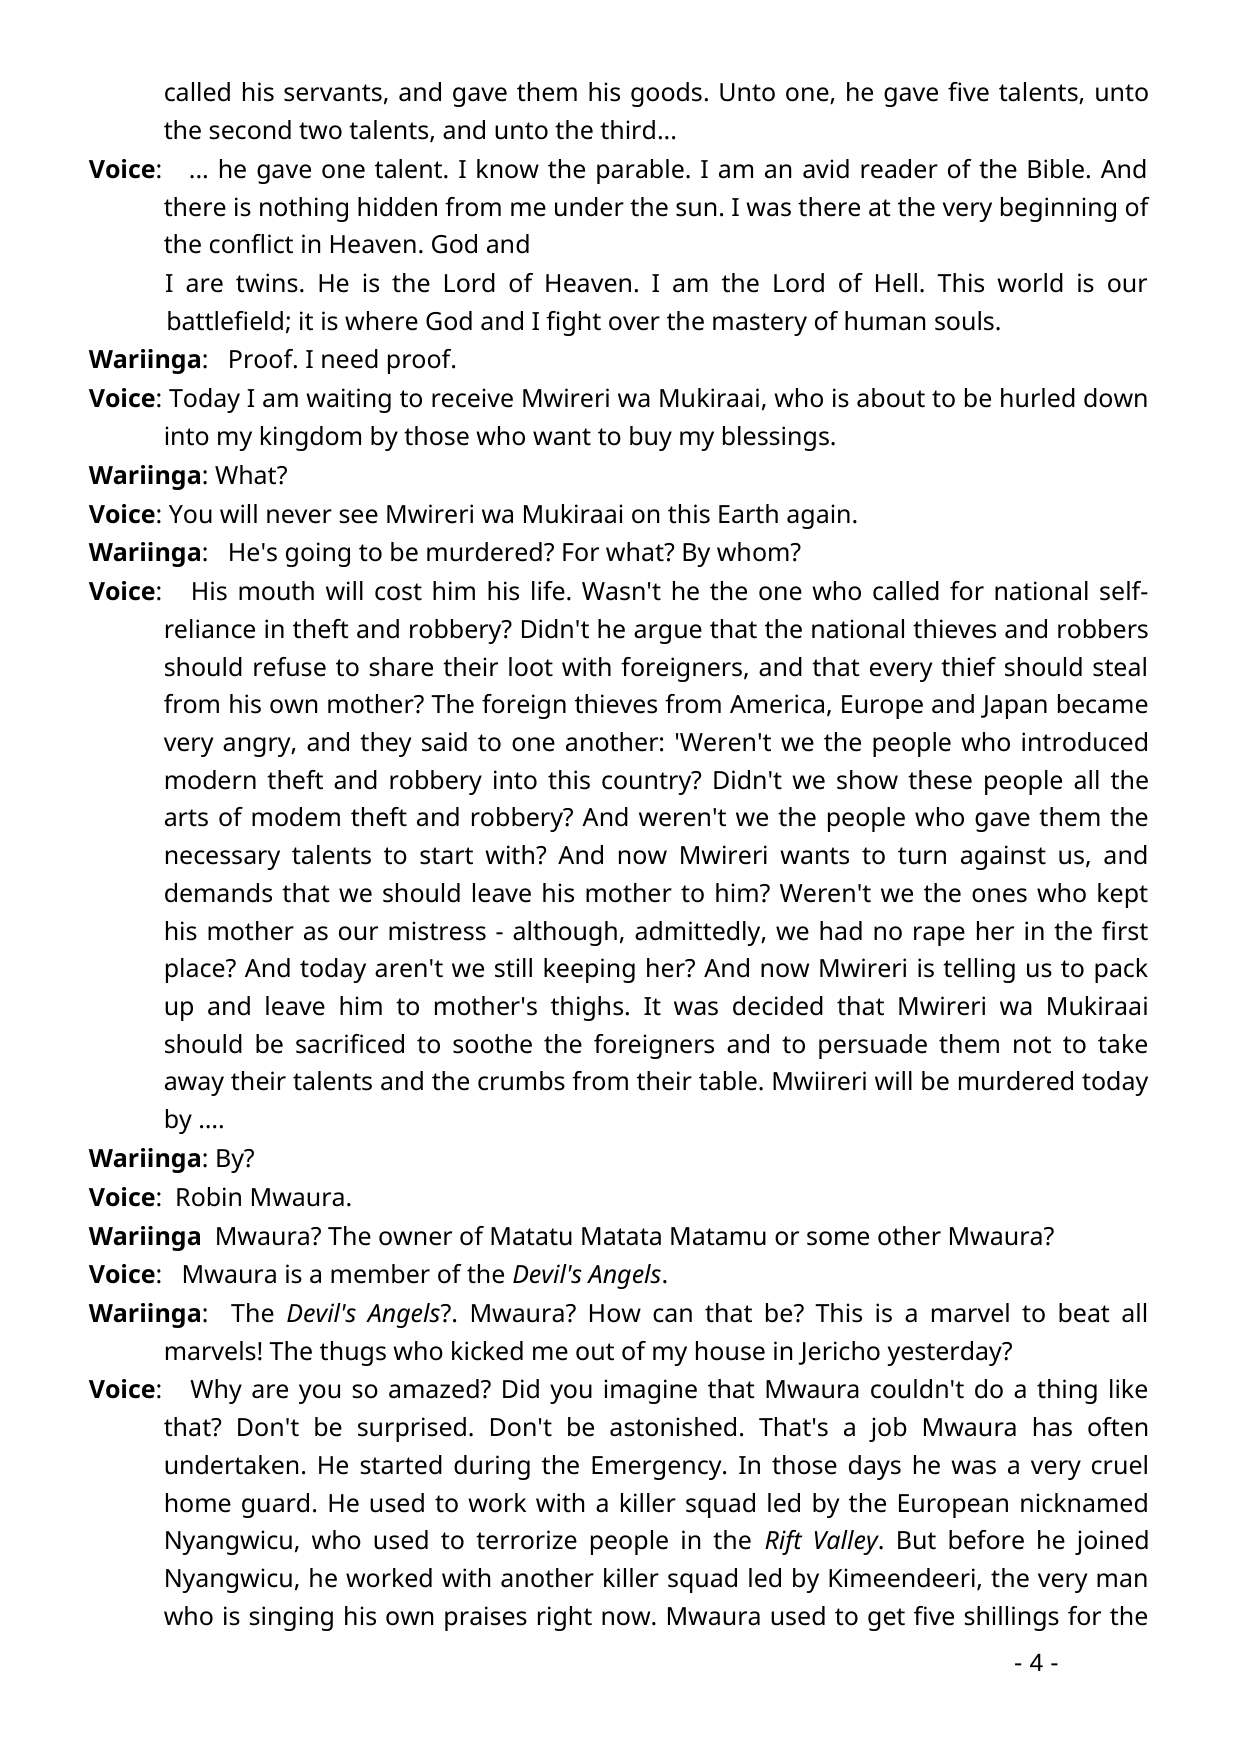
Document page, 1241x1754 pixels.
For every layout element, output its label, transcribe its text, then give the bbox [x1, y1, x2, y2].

text Wariinga: What? [88, 457, 770, 491]
text Voice: ... he gave one talent. I know the parable. I am an avid reader of the Bible. And there is nothing hidden from me under the sun. I was there at the very beginning of the conflict in Heaven. God and [88, 151, 1150, 261]
text Voice: His mouth will cost him his life. Wasn't he the one who called for national self-reliance in theft and robbery? Didn't he argue that the national thieves and robbers should refuse to share their loot with foreigners, and that every thief should steal from his own mother? The foreign thieves from America, Europe and Japan became very angry, and they said to one another: 'Weren't we the people who introduced modern theft and robbery into this country? Didn't we show these people all the arts of modem theft and robbery? And weren't we the people who gave them the necessary talents to start with? And now Mwireri wants to turn against us, and demands that we should leave his mother to him? Weren't we the ones who kept his mother as our mistress - although, admittedly, we had no rape her in the first place? And today aren't we still keeping her? And now Mwireri is telling us to pack up and leave him to mother's thighs. It was decided that Mwireri wa Mukiraai should be sacrificed to soothe the foreigners and to persuade them not to take away their talents and the crumbs from their table. Mwiireri will be murdered today by …. [88, 574, 1150, 1136]
text Voice: Robin Mwaura. [88, 1179, 1150, 1213]
text Voice: Mwaura is a member of the Devil's Angels. [88, 1257, 1150, 1291]
text Wariinga: By? [88, 1140, 770, 1174]
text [88, 1372, 1150, 1632]
text Voice: You will never see Mwireri wa Mukiraai on this Earth again. [88, 496, 1150, 530]
text Wariinga: Proof. I need proof. [88, 342, 1150, 376]
text Wariinga: The Devil's Angels?. Mwaura? How can that be? This is a marvel to beat all marvels! The thugs who kicked me out of my house in Jericho yesterday? [88, 1296, 1150, 1367]
text I are twins. He is the Lord of Heaven. I am the Lord of Hell. This world is our battlefield; it is where God and I fight over the mastery of human souls. [165, 266, 1150, 337]
text Wariinga Mwaura? The owner of Matatu Matata Matamu or some other Mwaura? [88, 1218, 1150, 1252]
text Voice: Today I am waiting to receive Mwireri wa Mukiraai, who is about to be hurled down into my kingdom by those who want to buy my blessings. [88, 381, 1150, 453]
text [88, 75, 1150, 147]
text Wariinga: He's going to be murdered? For what? By whom? [88, 535, 1150, 569]
